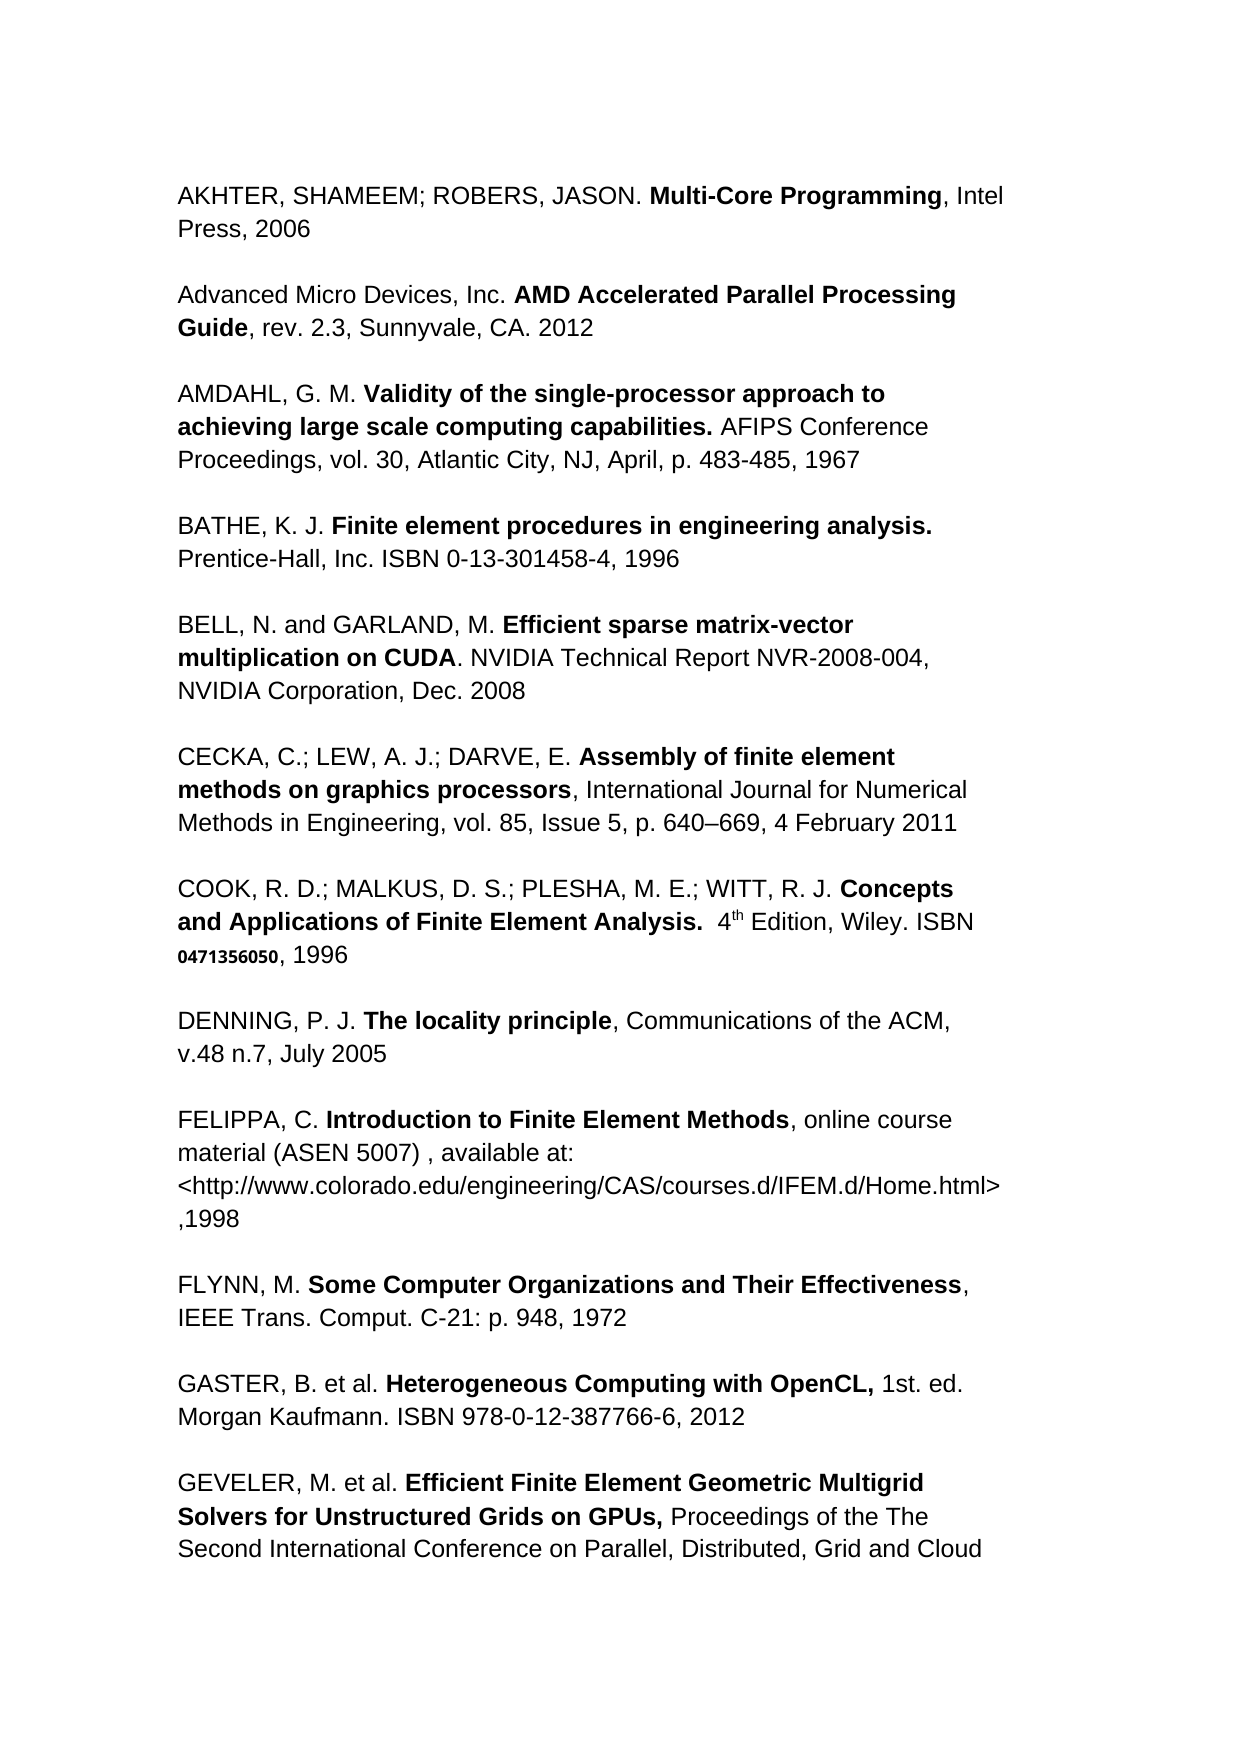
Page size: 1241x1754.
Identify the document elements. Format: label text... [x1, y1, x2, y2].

text COOK, R. D.; MALKUS, D. S.; PLESHA, M. E.; WITT, R. J. Concepts and Applications of Finite Element Analysis. 4th Edition, Wiley. ISBN 0471356050, 1996 [177, 874, 1004, 969]
text DENNING, P. J. The locality principle, Communications of the ACM, v.48 n.7, July 2005 [177, 1006, 1004, 1068]
text multiplication on CUDA. NVIDIA Technical Report NVR-2008-004, NVIDIA Corporation, Dec. 2008 [177, 643, 1004, 705]
text AMDAHL, G. M. Validity of the single-processor approach to achieving large scale computing capabilities. AFIPS Conference Proceedings, vol. 30, Atlantic City, NJ, April, p. 483-485, 1967 [177, 379, 1004, 473]
text FELIPPA, C. Introduction to Finite Element Methods, online course material (ASEN 5007) , available at: <http://www.colorado.edu/engineering/CAS/courses.d/IFEM.d/Home.html>,1998 [177, 1105, 1004, 1233]
text CECKA, C.; LEW, A. J.; DARVE, E. Assembly of finite element methods on graphics processors, International Journal for Numerical Methods in Engineering, vol. 85, Issue 5, p. 640–669, 4 February 2011 [177, 742, 1004, 837]
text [177, 1468, 1004, 1563]
text FLYNN, M. Some Computer Organizations and Their Effectiveness, IEEE Trans. Comput. C-21: p. 948, 1972 [177, 1270, 1004, 1332]
text AKHTER, SHAMEEM; ROBERS, JASON. Multi-Core Programming, Intel Press, 2006 [177, 181, 1004, 242]
text BATHE, K. J. Finite element procedures in engineering analysis. Prentice-Hall, Inc. ISBN 0-13-301458-4, 1996 [177, 511, 1004, 573]
text Advanced Micro Devices, Inc. AMD Accelerated Parallel Processing Guide, rev. 2.3, Sunnyvale, CA. 2012 [177, 280, 1004, 341]
text BELL, N. and GARLAND, M. Efﬁcient sparse matrix-vector [177, 610, 1004, 639]
text GASTER, B. et al. Heterogeneous Computing with OpenCL, 1st. ed. Morgan Kaufmann. ISBN 978-0-12-387766-6, 2012 [177, 1369, 1004, 1431]
